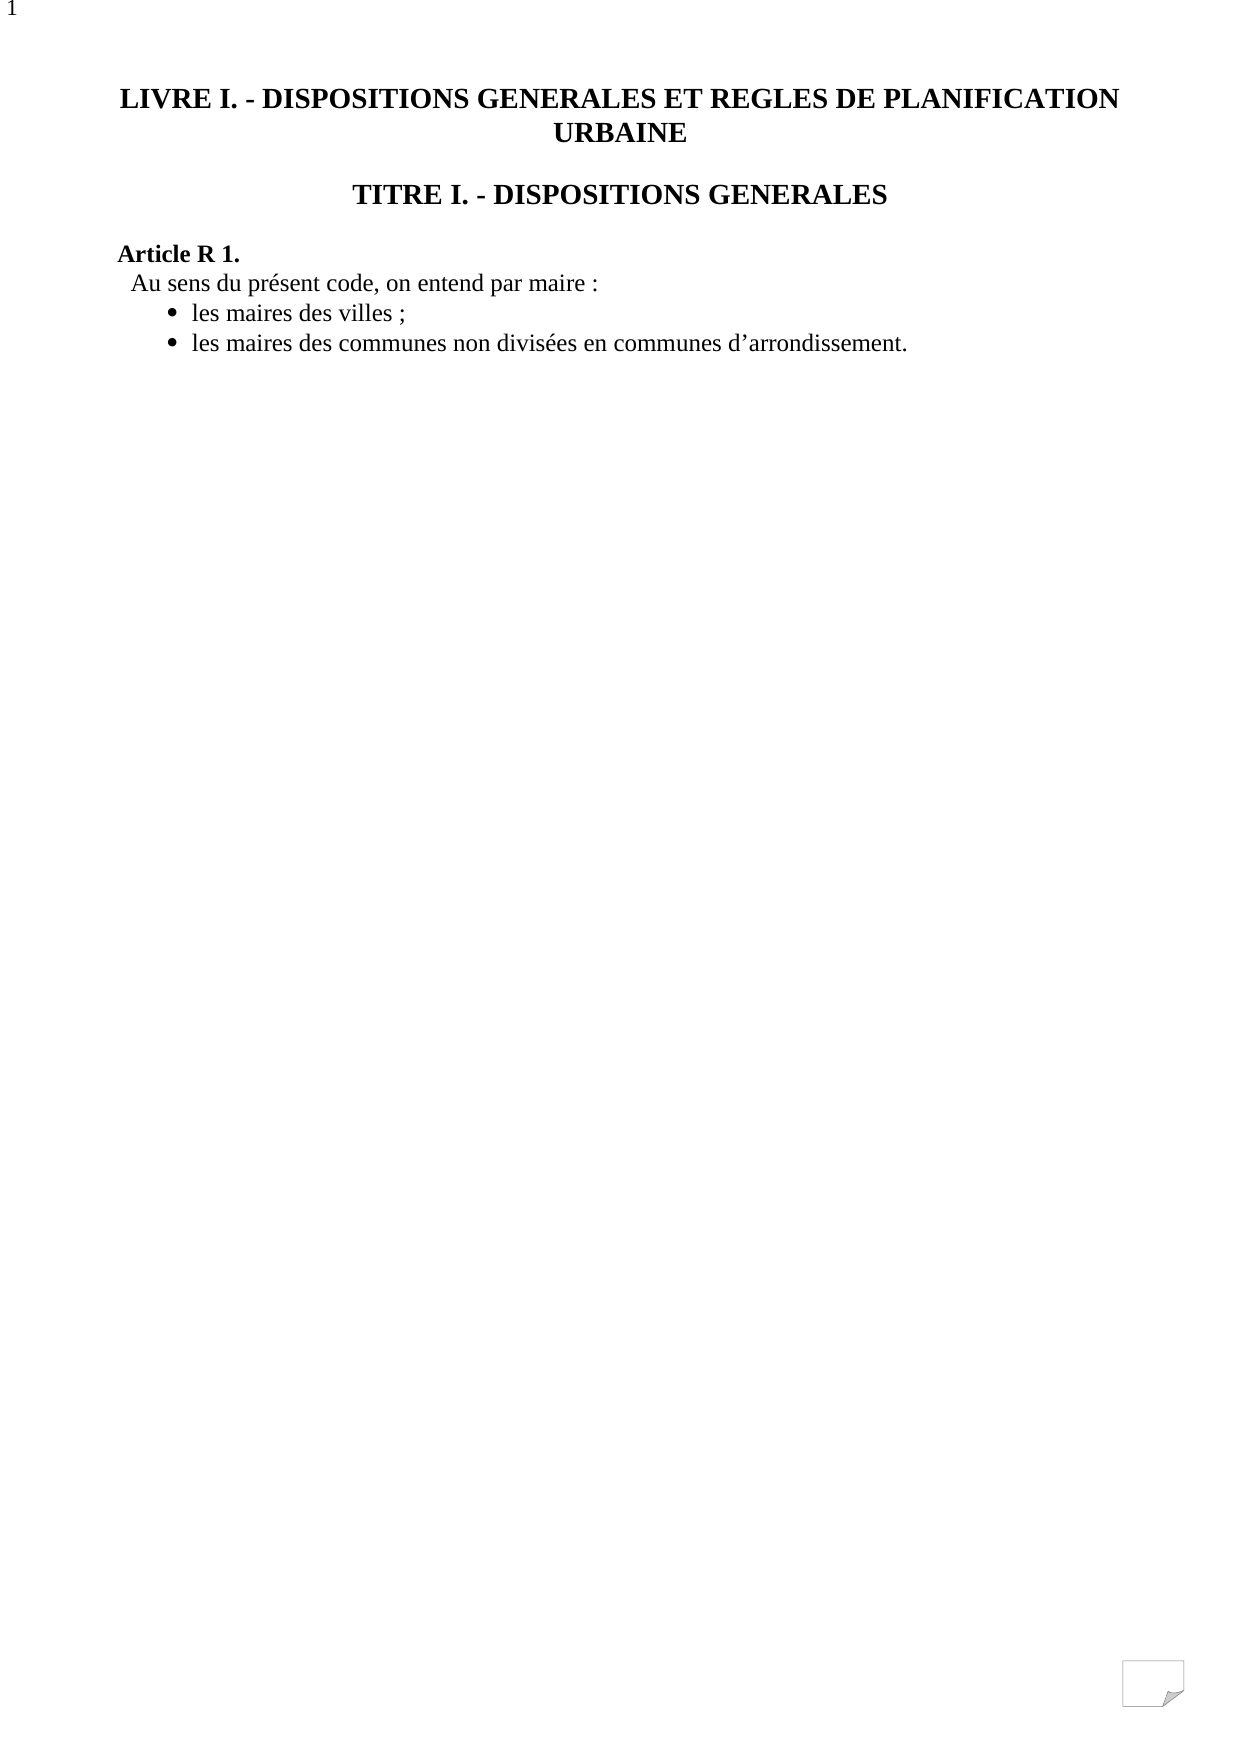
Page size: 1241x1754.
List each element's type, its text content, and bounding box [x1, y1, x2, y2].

text Au sens du présent code, on entend par maire : [130, 268, 1148, 297]
list les maires des communes non divisées en communes d’arrondissement. [168, 327, 1148, 358]
list les maires des villes ; [168, 297, 1148, 327]
subtitle TITRE I. - DISPOSITIONS GENERALES [117, 177, 1123, 211]
picture [1162, 1690, 1181, 1704]
text Article R 1. [117, 239, 1148, 268]
subtitle LIVRE I. - DISPOSITIONS GENERALES ET REGLES DE PLANIFICATION URBAINE [119, 81, 1121, 148]
picture [1165, 1693, 1178, 1703]
picture [1164, 1692, 1184, 1707]
